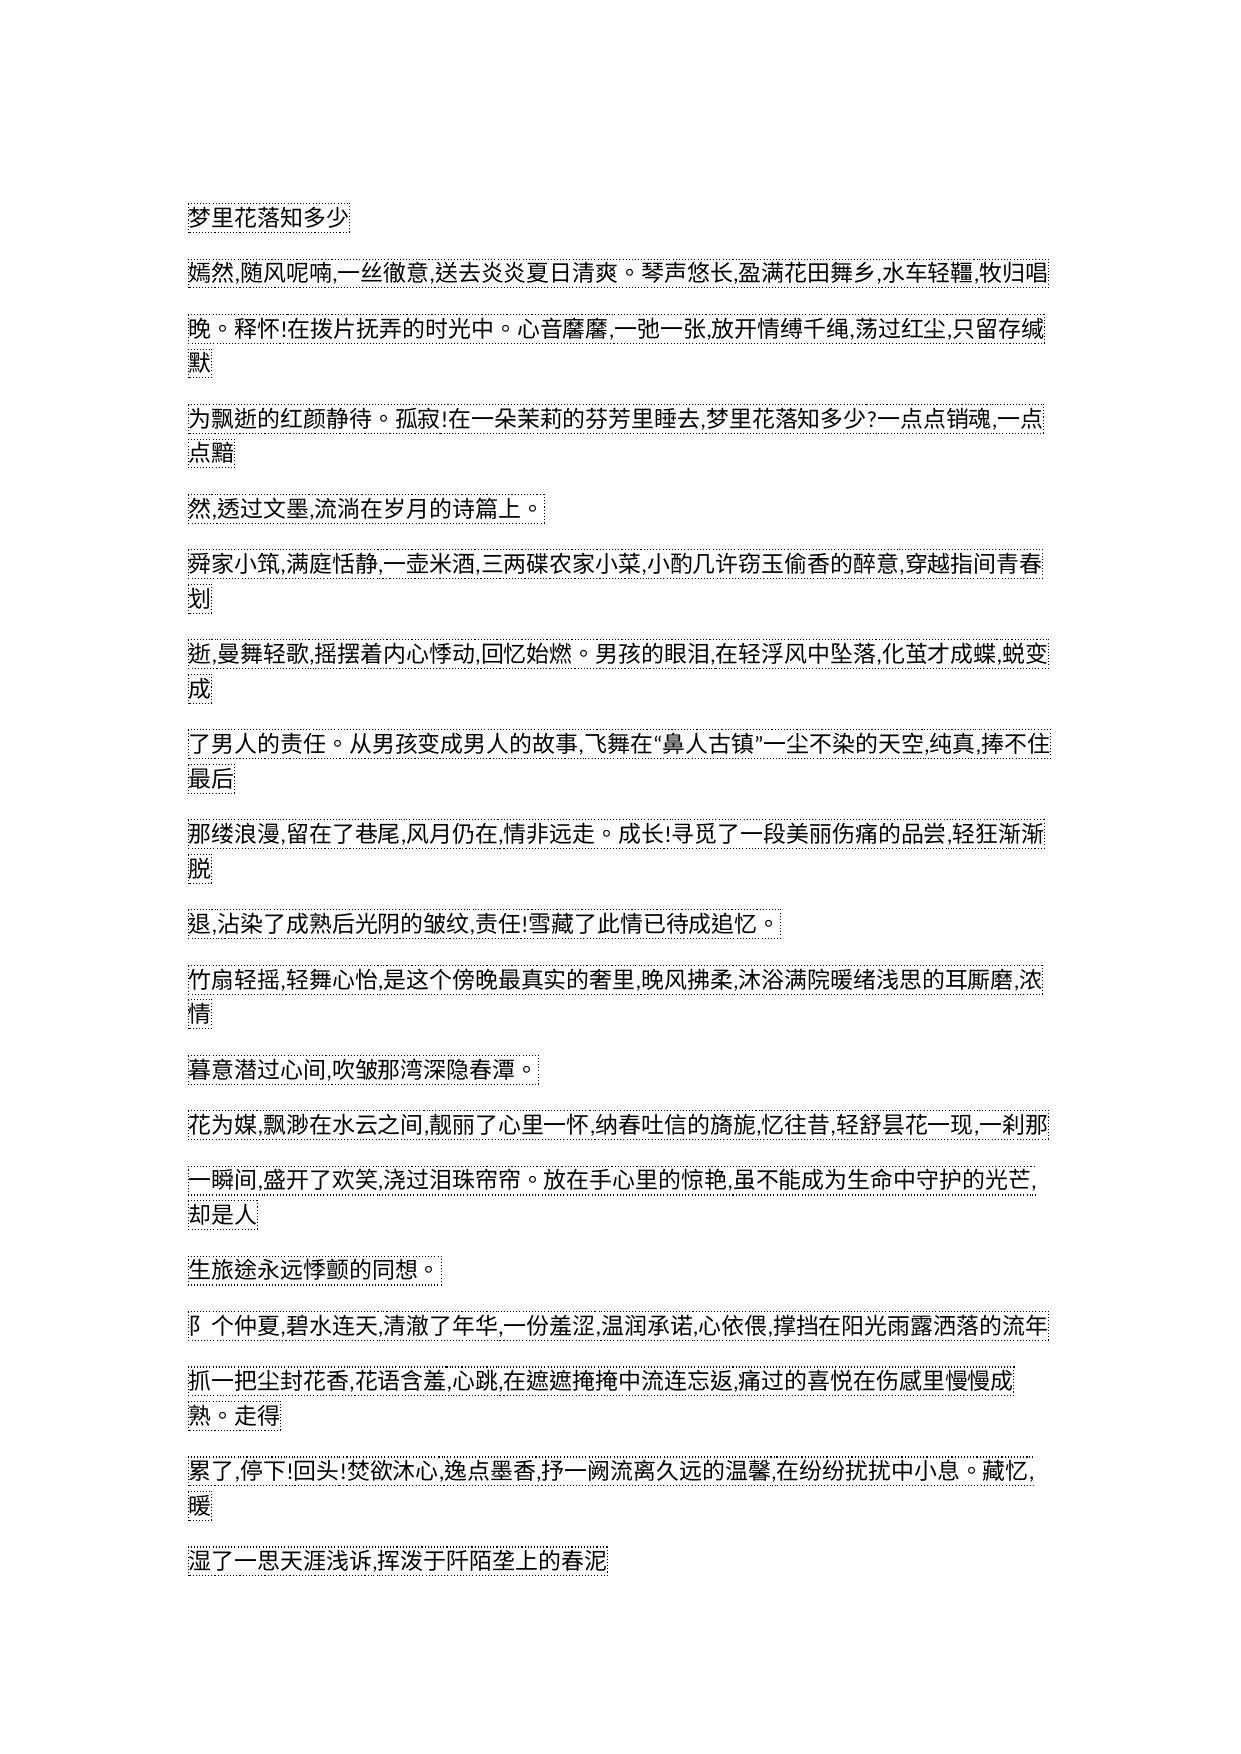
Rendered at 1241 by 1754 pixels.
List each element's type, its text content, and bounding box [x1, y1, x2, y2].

text 逝,曼舞轻歌,摇摆着内心悸动,回忆始燃。男孩的眼泪,在轻浮风中坠落,化茧才成蝶,蜕变成 [187, 639, 1053, 704]
text 晚。释怀!在拨片抚弄的时光中。心音黁黁,一弛一张,放开情缚千绳,荡过红尘,只留存缄默 [187, 314, 1053, 378]
text 阝个仲夏,碧水连天,清澈了年华,一份羞涩,温润承诺,心依偎,撑挡在阳光雨露洒落的流年 [187, 1311, 1053, 1341]
text 一瞬间,盛开了欢笑,浇过泪珠帘帘。放在手心里的惊艳,虽不能成为生命中守护的光芒,却是人 [187, 1166, 1053, 1230]
text 生旅途永远悸颤的同想。 [187, 1256, 1053, 1286]
text 那缕浪漫,留在了巷尾,风月仍在,情非远走。成长!寻觅了一段美丽伤痛的品尝,轻狂渐渐脱 [187, 819, 1053, 884]
text 抓一把尘封花香,花语含羞,心跳,在遮遮掩掩中流连忘返,痛过的喜悦在伤感里慢慢成熟。走得 [187, 1366, 1053, 1431]
text 舜家小筑,满庭恬静,一壶米酒,三两碟农家小菜,小酌几许窃玉偷香的醉意,穿越指间青春划 [187, 549, 1053, 614]
text 暮意潜过心间,吹皱那湾深隐春潭。 [187, 1055, 1053, 1085]
text 累了,停下!回头!焚欲沐心,逸点墨香,抒一阙流离久远的温馨,在纷纷扰扰中小息。藏忆,暖 [187, 1456, 1053, 1521]
text 竹扇轻摇,轻舞心怡,是这个傍晚最真实的奢里,晚风拂柔,沐浴满院暖绪浅思的耳厮磨,浓情 [187, 965, 1053, 1029]
text 为飘逝的红颜静待。孤寂!在一朵茉莉的芬芳里睡去,梦里花落知多少?一点点销魂,一点点黯 [187, 404, 1053, 468]
text 了男人的责任。从男孩变成男人的故事,飞舞在“鼻人古镇”一尘不染的天空,纯真,捧不住最后 [187, 729, 1053, 794]
text 然,透过文墨,流淌在岁月的诗篇上。 [187, 494, 1053, 524]
text 花为媒,飘渺在水云之间,靓丽了心里一怀,纳春吐信的旖旎,忆往昔,轻舒昙花一现,一刹那 [187, 1110, 1053, 1140]
text 湿了一思天涯浅诉,挥泼于阡陌垄上的春泥 [187, 1546, 1053, 1576]
text 梦里花落知多少 [187, 203, 1053, 233]
text 嫣然,随风呢喃,一丝徹意,送去炎炎夏日清爽。琴声悠长,盈满花田舞乡,水车轻韁,牧归唱 [187, 258, 1053, 288]
text 退,沾染了成熟后光阴的皱纹,责任!雪藏了此情已待成追忆。 [187, 909, 1053, 939]
